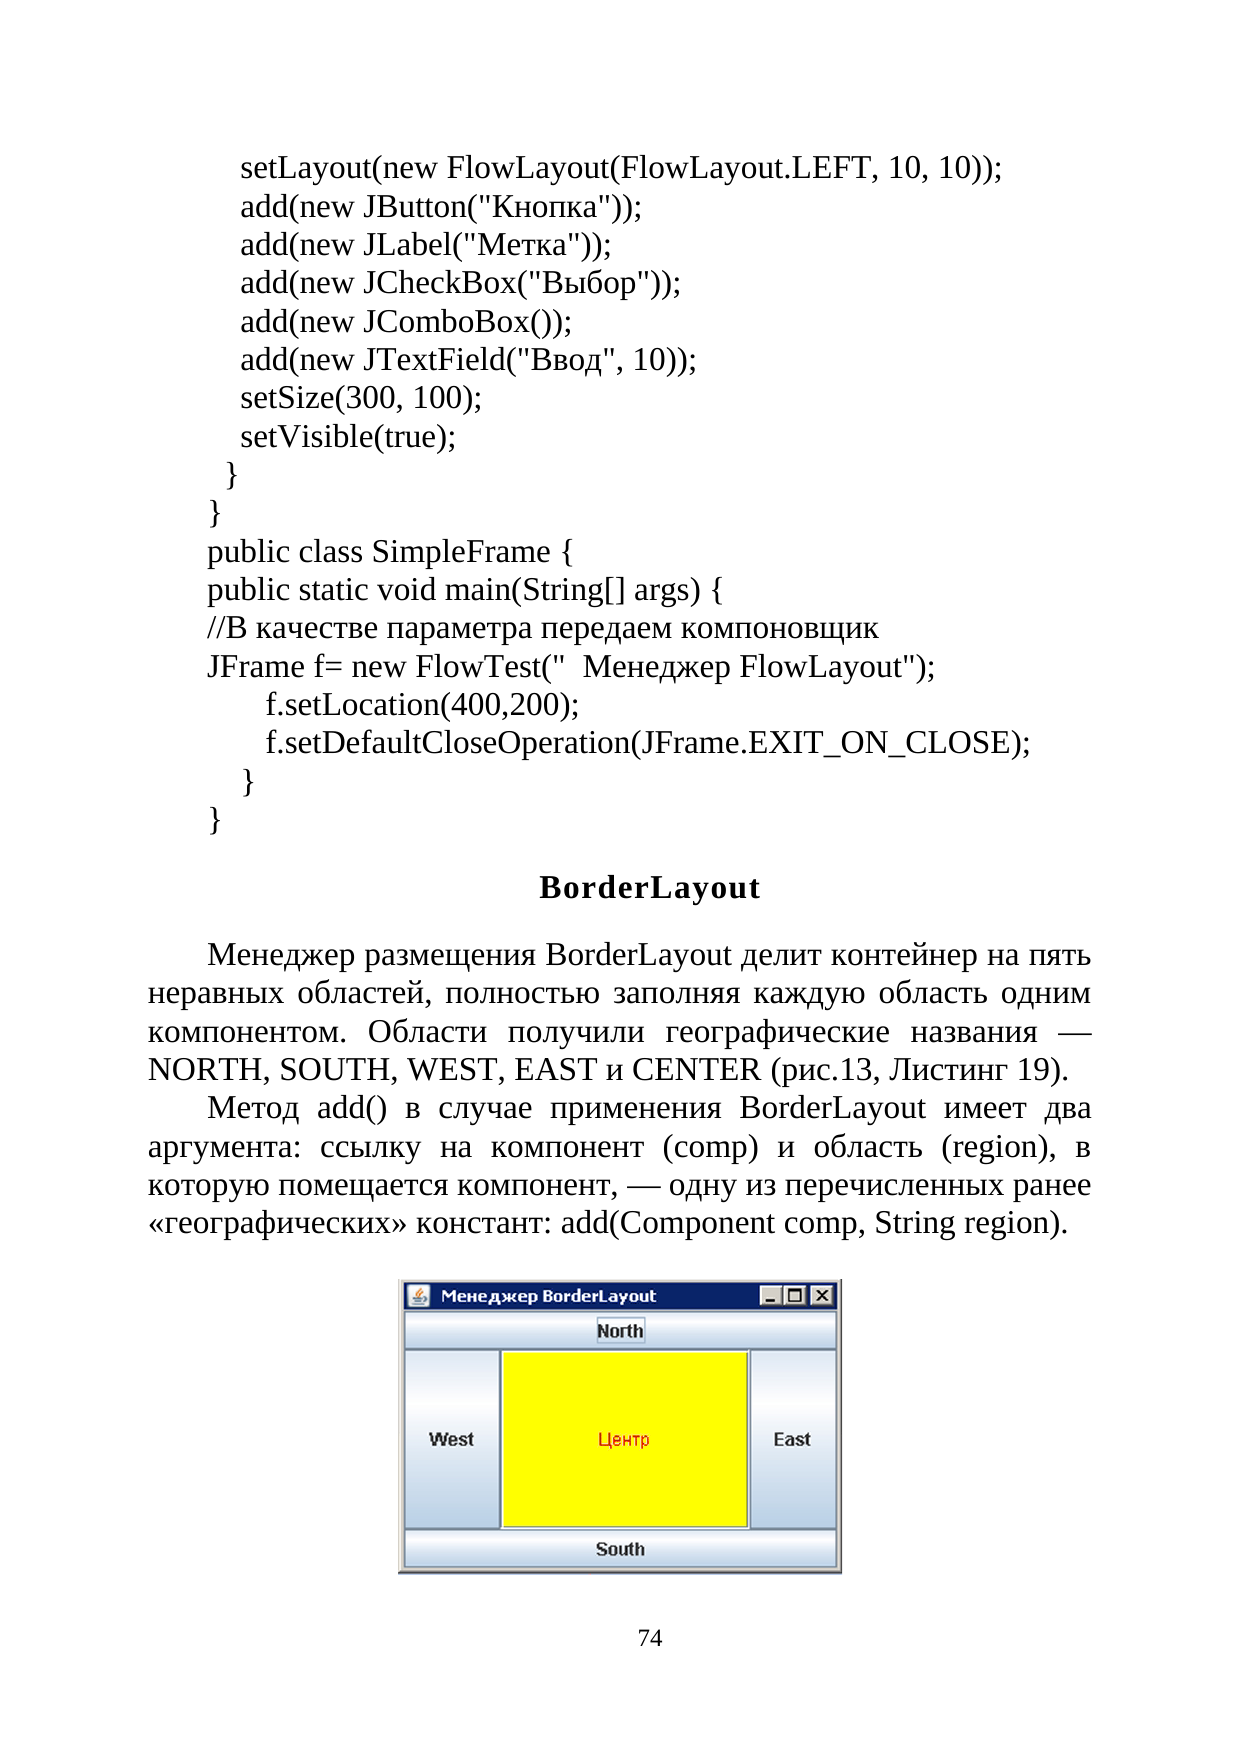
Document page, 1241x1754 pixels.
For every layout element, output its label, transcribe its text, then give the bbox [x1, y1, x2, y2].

picture [398, 1279, 843, 1575]
subtitle BorderLayout [148, 867, 1092, 905]
text add(new JButton("Кнопка")); [148, 186, 1092, 224]
text setSize(300, 100); [148, 378, 1092, 416]
text } [148, 761, 1092, 799]
text add(new JComboBox()); [148, 301, 1092, 339]
text setVisible(true); [148, 416, 1092, 454]
text add(new JTextField("Ввод", 10)); [148, 339, 1092, 378]
text f.setLocation(400,200); [148, 684, 1092, 723]
text add(new JCheckBox("Выбор")); [148, 263, 1092, 301]
text add(new JLabel("Метка")); [148, 224, 1092, 263]
text JFrame f= new FlowTest(" Менеджер FlowLayout"); [148, 646, 1092, 684]
text public static void main(String[] args) { [148, 569, 1092, 608]
text //В качестве параметра передаем компоновщик [148, 608, 1092, 646]
text public class SimpleFrame { [148, 531, 1092, 569]
text } [148, 493, 1092, 531]
text } [148, 454, 1092, 493]
text f.setDefaultCloseOperation(JFrame.EXIT_ON_CLOSE); [148, 723, 1092, 761]
text } [148, 799, 1092, 838]
text setLayout(new FlowLayout(FlowLayout.LEFT, 10, 10)); [148, 148, 1092, 186]
text Менеджер размещения BorderLayout делит контейнер на пять неравных областей, полностью заполняя каждую область одним компонентом. Области получили географические названия — NORTH, SOUTH, WEST, EAST и CENTER (рис.13, Листинг 19). [148, 934, 1092, 1088]
text Метод add() в случае применения BorderLayout имеет два аргумента: ссылку на компонент (comp) и область (region), в которую помещается компонент, — одну из перечисленных ранее «географических» констант: add(Component comp, String region). [148, 1088, 1092, 1241]
